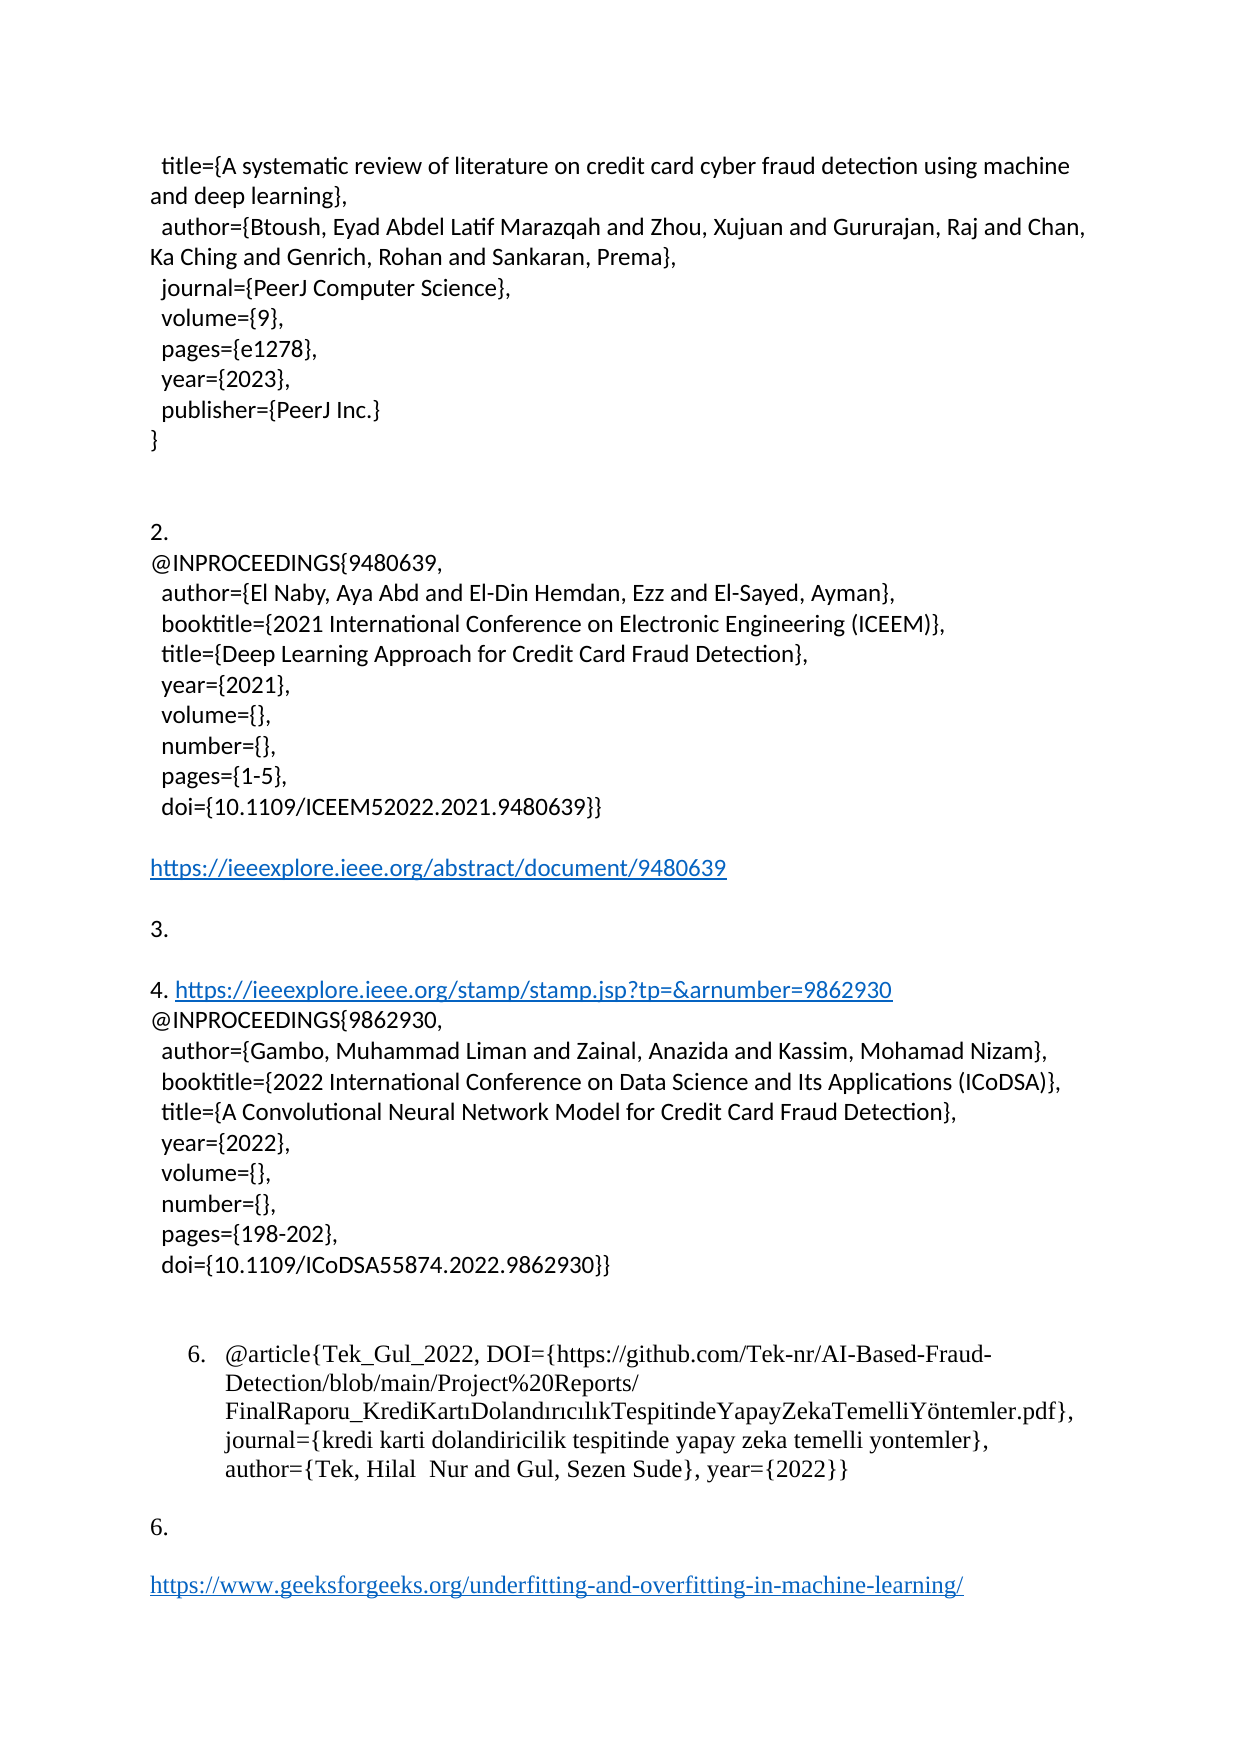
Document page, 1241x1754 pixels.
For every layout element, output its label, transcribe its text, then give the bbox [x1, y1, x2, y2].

text booktitle={2021 International Conference on Electronic Engineering (ICEEM)}, [150, 608, 1090, 638]
text doi={10.1109/ICoDSA55874.2022.9862930}} [150, 1249, 1090, 1279]
text @INPROCEEDINGS{9480639, [150, 547, 1090, 577]
text title={A systematic review of literature on credit card cyber fraud detection using machine and deep learning}, [150, 150, 1090, 211]
text volume={9}, [150, 303, 1090, 333]
text year={2022}, [150, 1127, 1090, 1157]
text number={}, [150, 1188, 1090, 1218]
text volume={}, [150, 699, 1090, 730]
text pages={198-202}, [150, 1218, 1090, 1249]
text 2. [150, 516, 1090, 547]
text @INPROCEEDINGS{9862930, [150, 1004, 1090, 1035]
text author={El Naby, Aya Abd and El-Din Hemdan, Ezz and El-Sayed, Ayman}, [150, 577, 1090, 608]
text https://www.geeksforgeeks.org/underfitting-and-overfitting-in-machine-learning/ [150, 1570, 1090, 1598]
text 3. [150, 913, 1090, 943]
text pages={1-5}, [150, 760, 1090, 791]
text title={Deep Learning Approach for Credit Card Fraud Detection}, [150, 638, 1090, 669]
text pages={e1278}, [150, 333, 1090, 364]
text author={Btoush, Eyad Abdel Latif Marazqah and Zhou, Xujuan and Gururajan, Raj and Chan, Ka Ching and Genrich, Rohan and Sankaran, Prema}, [150, 211, 1090, 272]
text 6. [150, 1512, 1090, 1541]
text https://ieeexplore.ieee.org/abstract/document/9480639 [150, 852, 1090, 882]
text doi={10.1109/ICEEM52022.2021.9480639}} [150, 791, 1090, 821]
text title={A Convolutional Neural Network Model for Credit Card Fraud Detection}, [150, 1096, 1090, 1127]
text journal={PeerJ Computer Science}, [150, 272, 1090, 303]
text } [150, 425, 1090, 455]
text year={2021}, [150, 669, 1090, 699]
text 4. https://ieeexplore.ieee.org/stamp/stamp.jsp?tp=&arnumber=9862930 [150, 974, 1090, 1004]
text number={}, [150, 730, 1090, 760]
list @article{Tek_Gul_2022, DOI={https://github.com/Tek-nr/AI-Based-Fraud-Detection/blob/main/Project%20Reports/FinalRaporu_KrediKartıDolandırıcılıkTespitindeYapayZekaTemelliYöntemler.pdf}, journal={kredi karti dolandiricilik tespitinde yapay zeka temelli yontemler}, author={Tek, Hilal Nur and Gul, Sezen Sude}, year={2022}} [187, 1339, 1090, 1483]
text year={2023}, [150, 364, 1090, 394]
text booktitle={2022 International Conference on Data Science and Its Applications (ICoDSA)}, [150, 1066, 1090, 1096]
text volume={}, [150, 1157, 1090, 1188]
text publisher={PeerJ Inc.} [150, 394, 1090, 425]
text author={Gambo, Muhammad Liman and Zainal, Anazida and Kassim, Mohamad Nizam}, [150, 1035, 1090, 1066]
